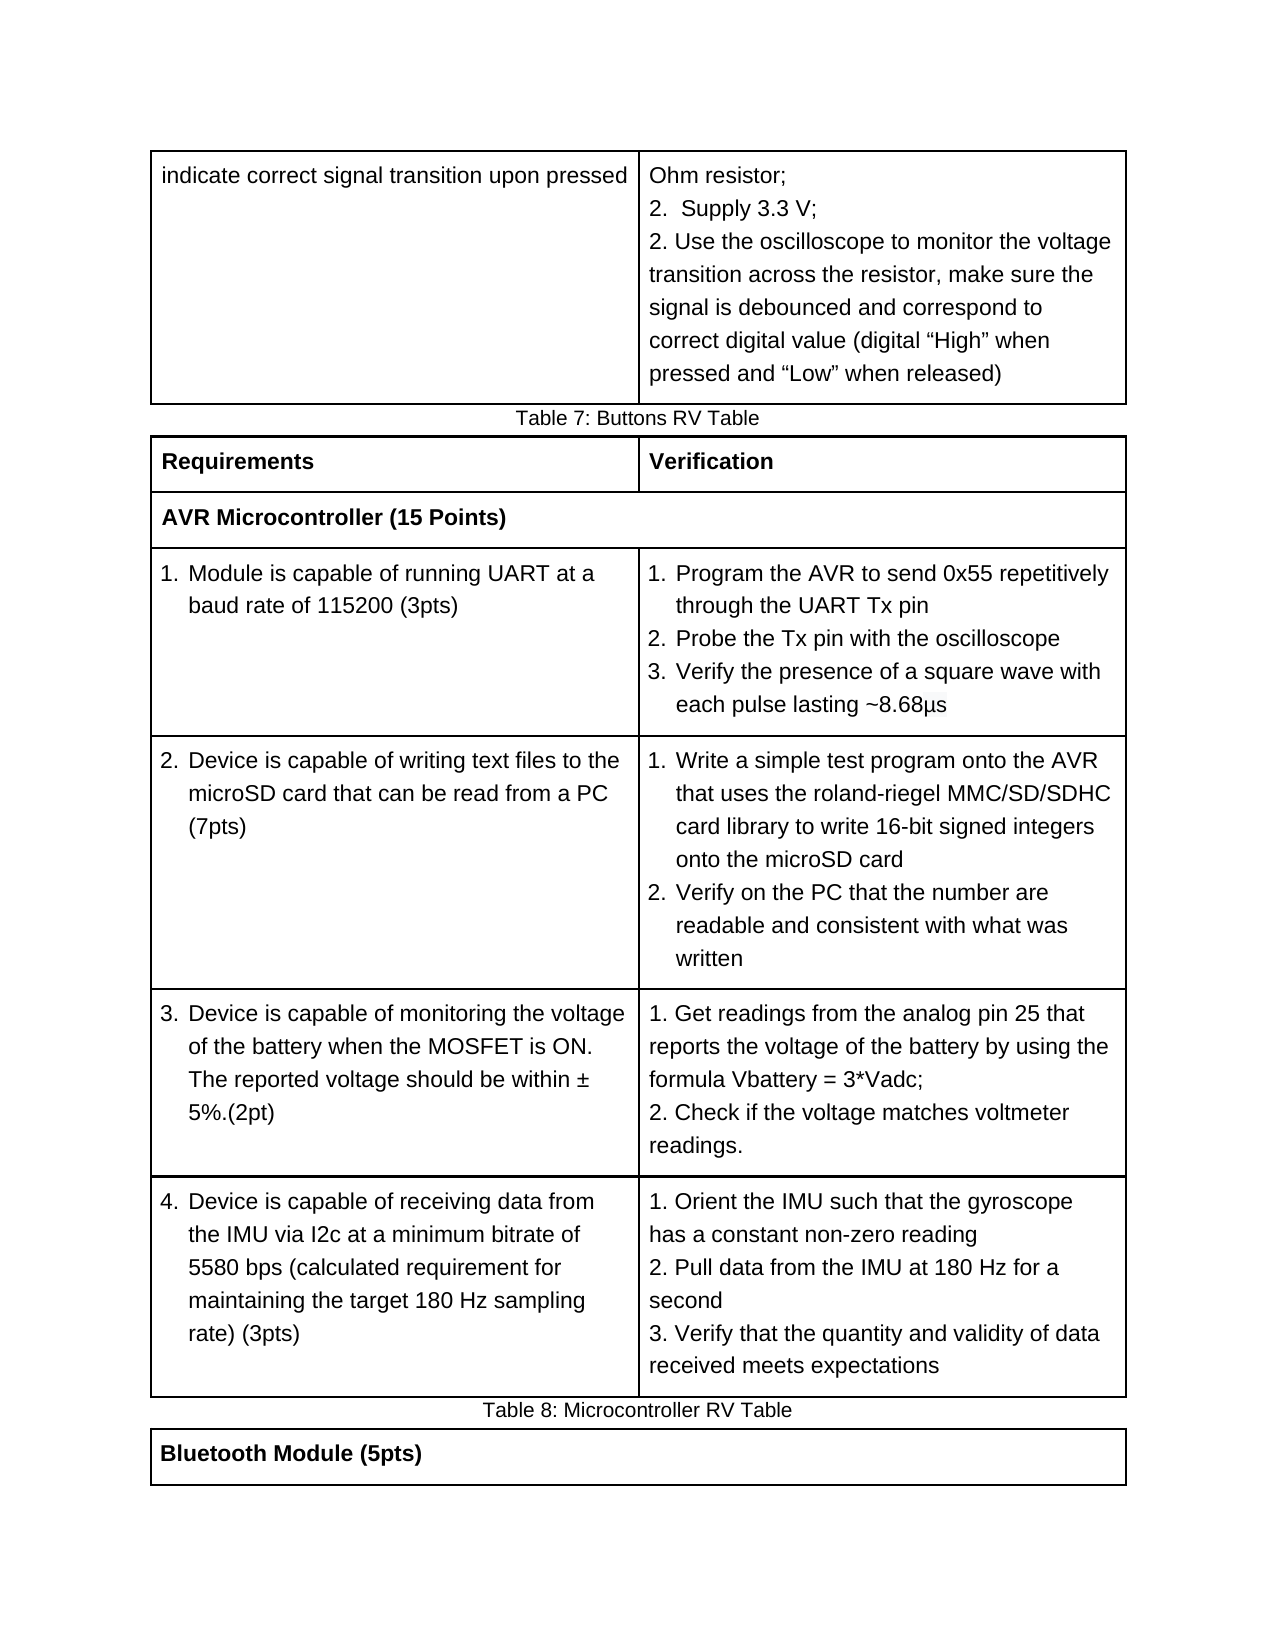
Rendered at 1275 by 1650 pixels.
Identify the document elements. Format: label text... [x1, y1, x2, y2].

table_cell 1. Orient the IMU such that the gyroscope has a constant non-zero reading 2. Pull data from the IMU at 180 Hz for a second 3. Verify that the quantity and validity of data received meets expectations [640, 1178, 1125, 1396]
table_header Verification [640, 438, 1125, 491]
table_cell Program the AVR to send 0x55 repetitively through the UART Tx pin Probe the Tx pin with the oscilloscope Verify the presence of a square wave with each pulse lasting ~8.68µs [640, 549, 1125, 734]
table_header Requirements [152, 438, 638, 491]
text Table 7: Buttons RV Table [150, 405, 1125, 429]
table_cell 1. Get readings from the analog pin 25 that reports the voltage of the battery by using the formula Vbattery = 3*Vadc; 2. Check if the voltage matches voltmeter readings. [640, 990, 1125, 1175]
table_header Bluetooth Module (5pts) [152, 1430, 1125, 1483]
table_cell Device is capable of writing text files to the microSD card that can be read from a PC (7pts) [152, 737, 638, 988]
table_cell Write a simple test program onto the AVR that uses the roland-riegel MMC/SD/SDHC card library to write 16-bit signed integers onto the microSD card Verify on the PC that the number are readable and consistent with what was written [640, 737, 1125, 988]
table_cell AVR Microcontroller (15 Points) [152, 493, 1125, 547]
text Table 8: Microcontroller RV Table [150, 1398, 1125, 1422]
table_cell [152, 152, 638, 403]
table_cell Device is capable of receiving data from the IMU via I2c at a minimum bitrate of 5580 bps (calculated requirement for maintaining the target 180 Hz sampling rate) (3pts) [152, 1178, 638, 1396]
table_cell Module is capable of running UART at a baud rate of 115200 (3pts) [152, 549, 638, 734]
table_cell Device is capable of monitoring the voltage of the battery when the MOSFET is ON. The reported voltage should be within ± 5%.(2pt) [152, 990, 638, 1175]
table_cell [640, 152, 1125, 403]
